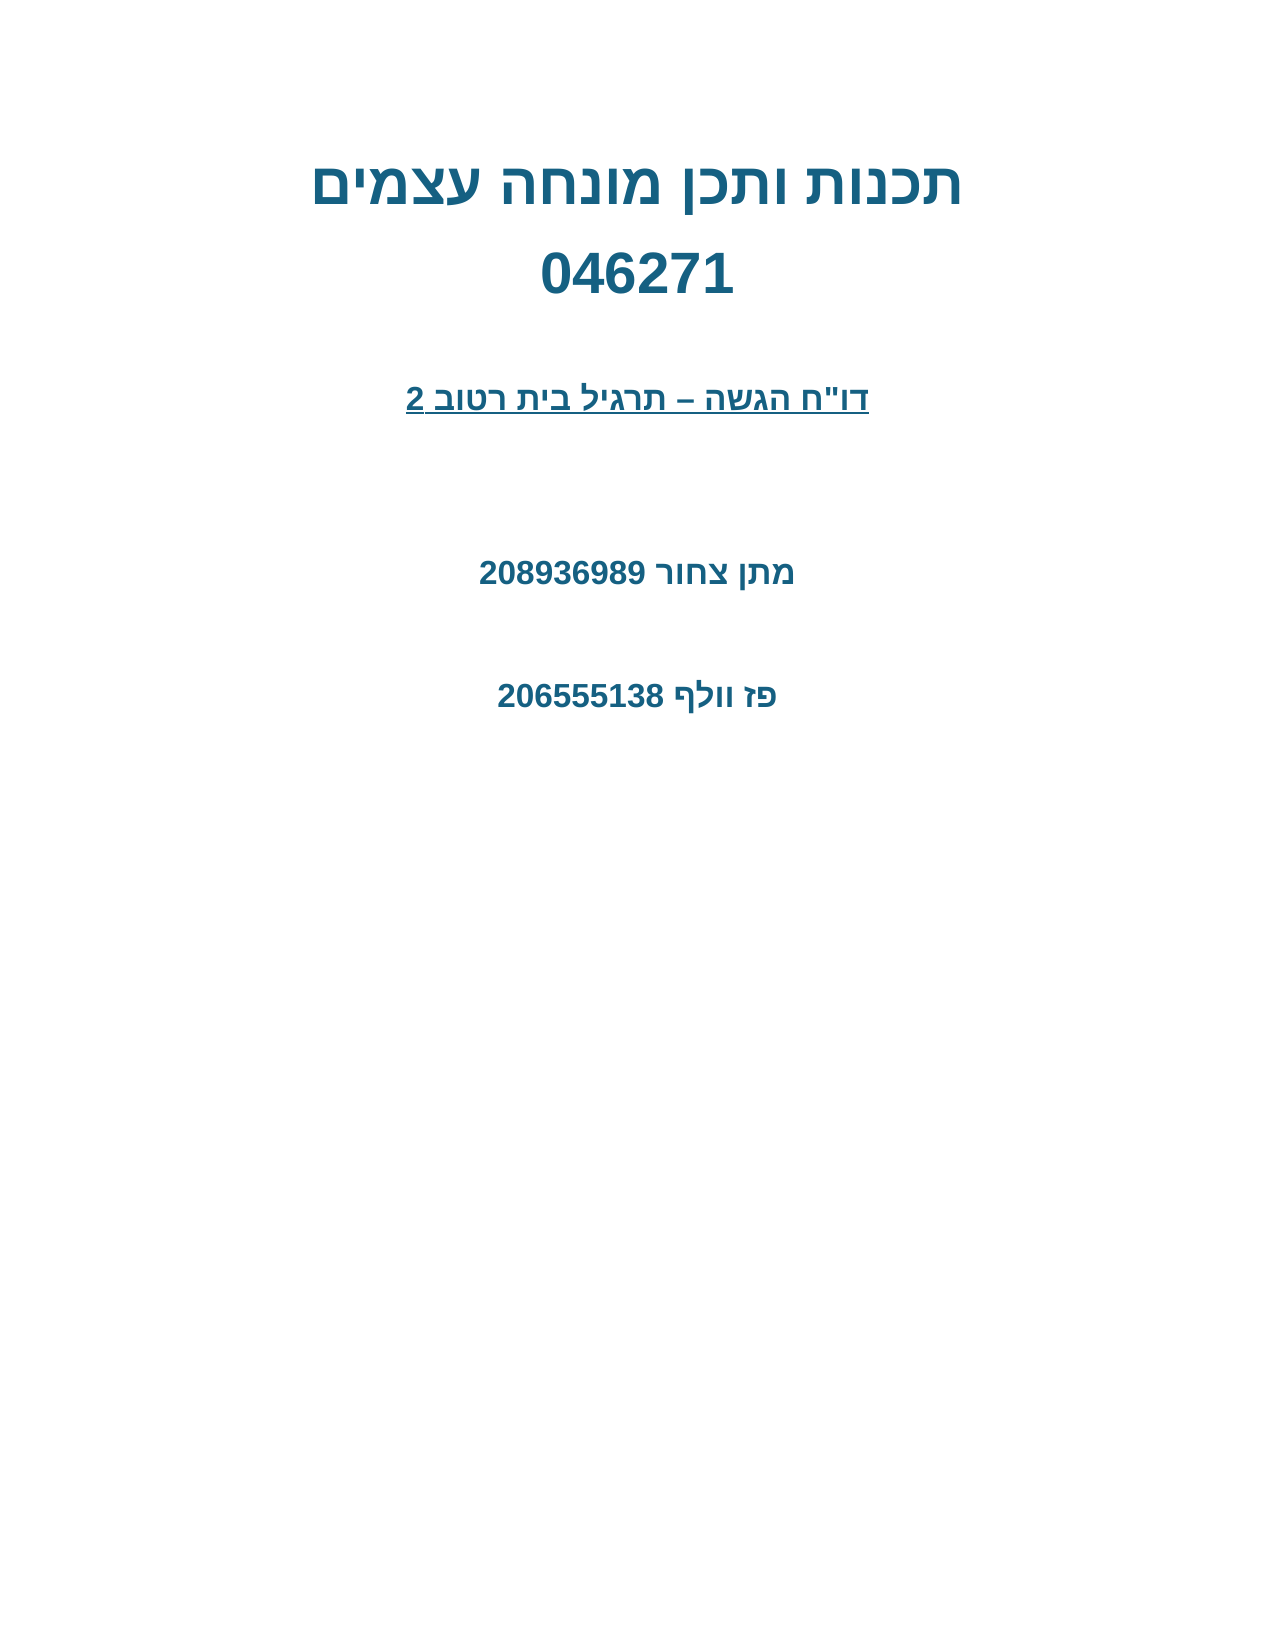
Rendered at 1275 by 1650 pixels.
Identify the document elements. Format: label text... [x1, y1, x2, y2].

text דו"ח הגשה – תרגיל בית רטוב 2 [150, 378, 1125, 417]
text 046271 [150, 239, 1125, 306]
text מתן צחור 208936989 [150, 553, 1125, 591]
text תכנות ותכן מונחה עצמים [150, 150, 1125, 217]
text פז וולף 206555138 [150, 676, 1125, 715]
